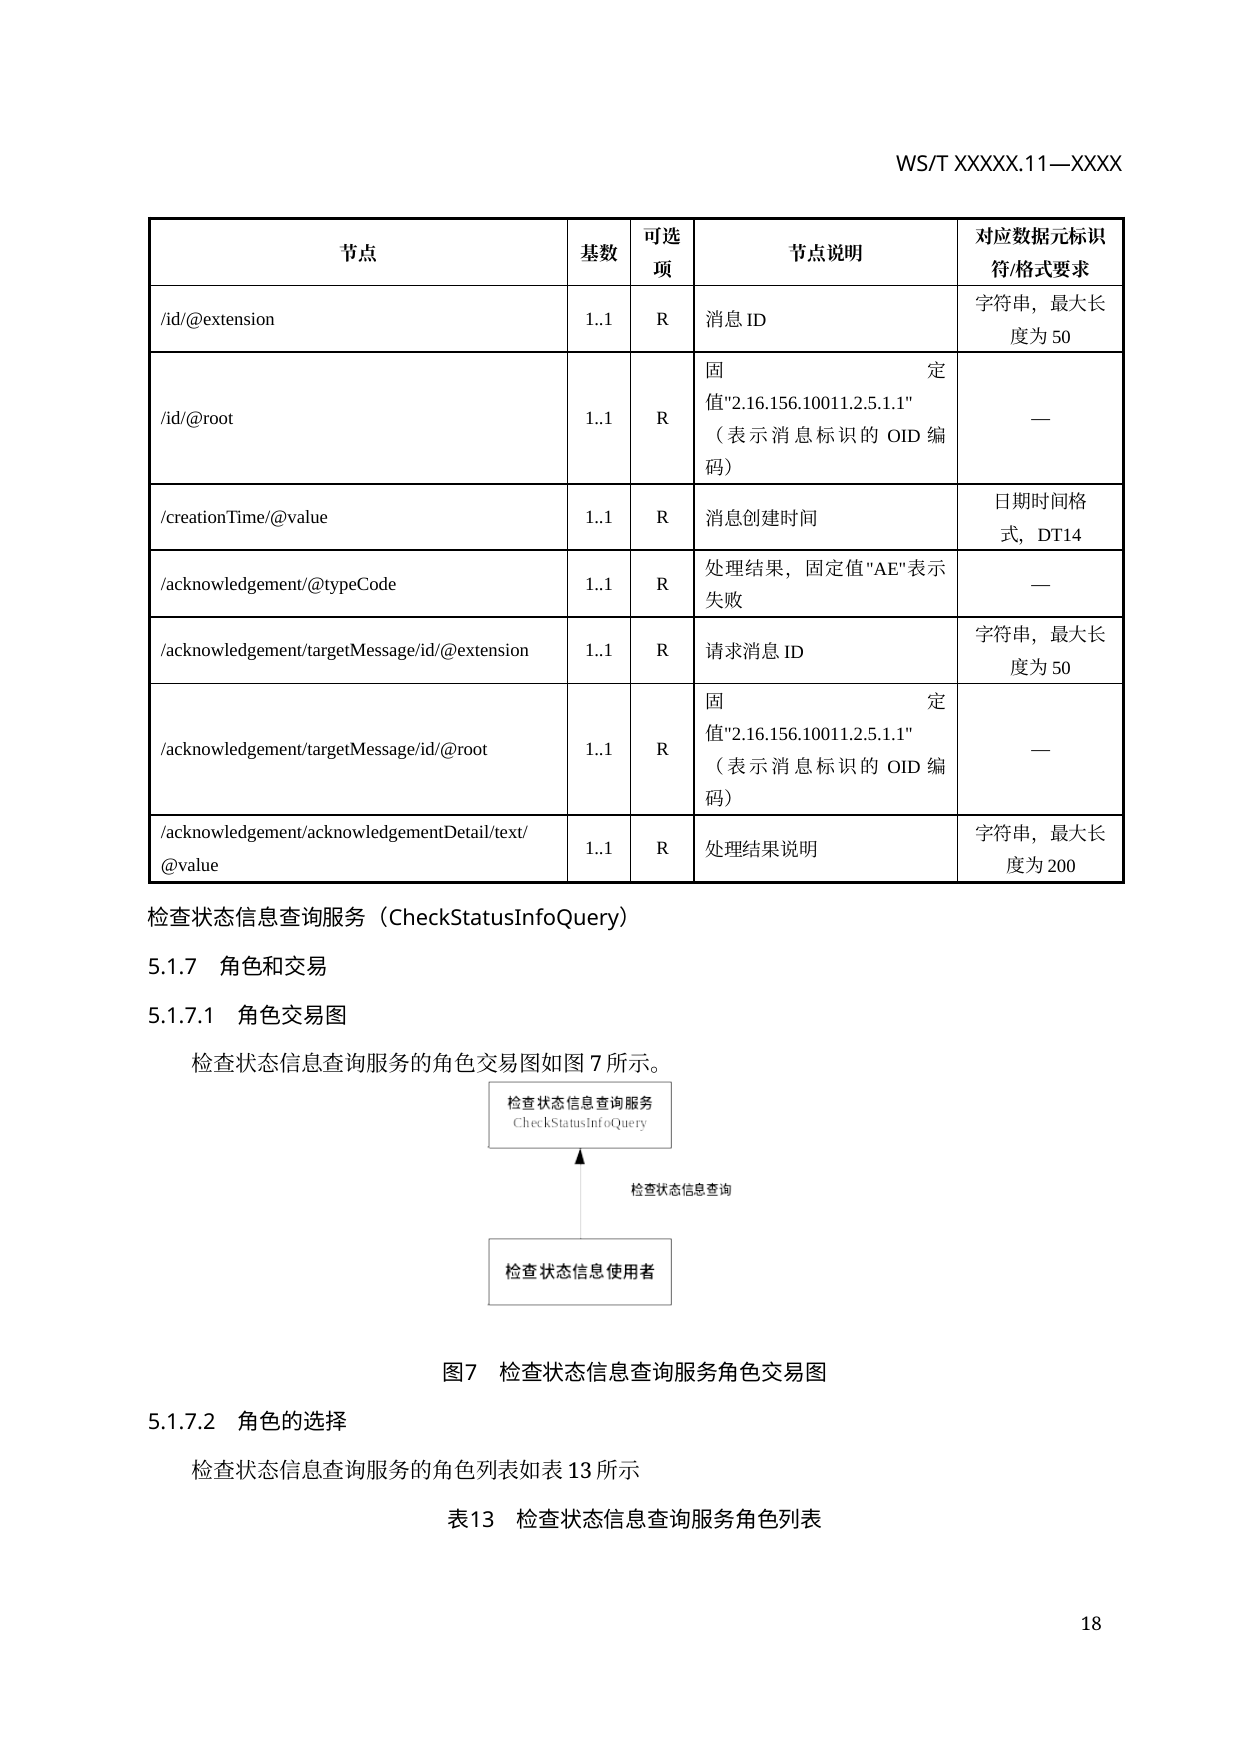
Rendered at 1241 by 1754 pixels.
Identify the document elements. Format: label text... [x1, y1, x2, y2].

table_cell — [958, 551, 1122, 616]
table_header 基数 [568, 220, 630, 285]
table_cell 固定值"2.16.156.10011.2.5.1.1" （表示消息标识的OID编码） [695, 684, 957, 814]
table_cell /acknowledgement/targetMessage/id/@extension [151, 618, 567, 682]
table_cell 1..1 [568, 551, 630, 616]
table_cell /acknowledgement/targetMessage/id/@root [151, 684, 567, 814]
table_cell 字符串，最大长度为200 [958, 816, 1122, 881]
table_cell R [631, 618, 693, 682]
table_cell R [631, 485, 693, 549]
table_cell /acknowledgement/acknowledgementDetail/text/@value [151, 816, 567, 881]
table_cell 日期时间格式，DT14 [958, 485, 1122, 549]
text 角色和交易 [148, 949, 1122, 981]
table_cell 1..1 [568, 286, 630, 351]
text 角色交易图 [148, 997, 1122, 1030]
table_cell 请求消息ID [695, 618, 957, 682]
table_cell /creationTime/@value [151, 485, 567, 549]
table_cell R [631, 353, 693, 483]
table_cell — [958, 353, 1122, 483]
text 检查状态信息查询服务角色列表 [148, 1501, 1122, 1534]
text 角色的选择 [148, 1404, 1122, 1436]
table_cell 1..1 [568, 353, 630, 483]
text 检查状态信息查询服务的角色交易图如图7所示。 [148, 1046, 1122, 1079]
table_cell — [958, 684, 1122, 814]
table_header 节点 [151, 220, 567, 285]
table_header 对应数据元标识符/格式要求 [958, 220, 1122, 285]
table_cell 1..1 [568, 816, 630, 881]
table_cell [695, 353, 957, 483]
table_cell 1..1 [568, 684, 630, 814]
table_header 可选项 [631, 220, 693, 285]
text 检查状态信息查询服务（CheckStatusInfoQuery） [148, 900, 1122, 932]
table_cell R [631, 286, 693, 351]
table_cell R [631, 816, 693, 881]
table_cell R [631, 684, 693, 814]
table_cell /acknowledgement/@typeCode [151, 551, 567, 616]
text 检查状态信息查询服务的角色列表如表13所示 [148, 1452, 1122, 1485]
text 检查状态信息查询服务角色交易图 [148, 1355, 1122, 1387]
table_cell 1..1 [568, 485, 630, 549]
table_cell 处理结果，固定值"AE"表示失败 [695, 551, 957, 616]
table_cell 1..1 [568, 618, 630, 682]
table_cell /id/@extension [151, 286, 567, 351]
table_cell 处理结果说明 [695, 816, 957, 881]
table_cell R [631, 551, 693, 616]
table_cell 字符串，最大长度为50 [958, 618, 1122, 682]
table_cell 消息创建时间 [695, 485, 957, 549]
table_cell 字符串，最大长度为50 [958, 286, 1122, 351]
table_cell /id/@root [151, 353, 567, 483]
table_header 节点说明 [695, 220, 957, 285]
table_cell 消息ID [695, 286, 957, 351]
